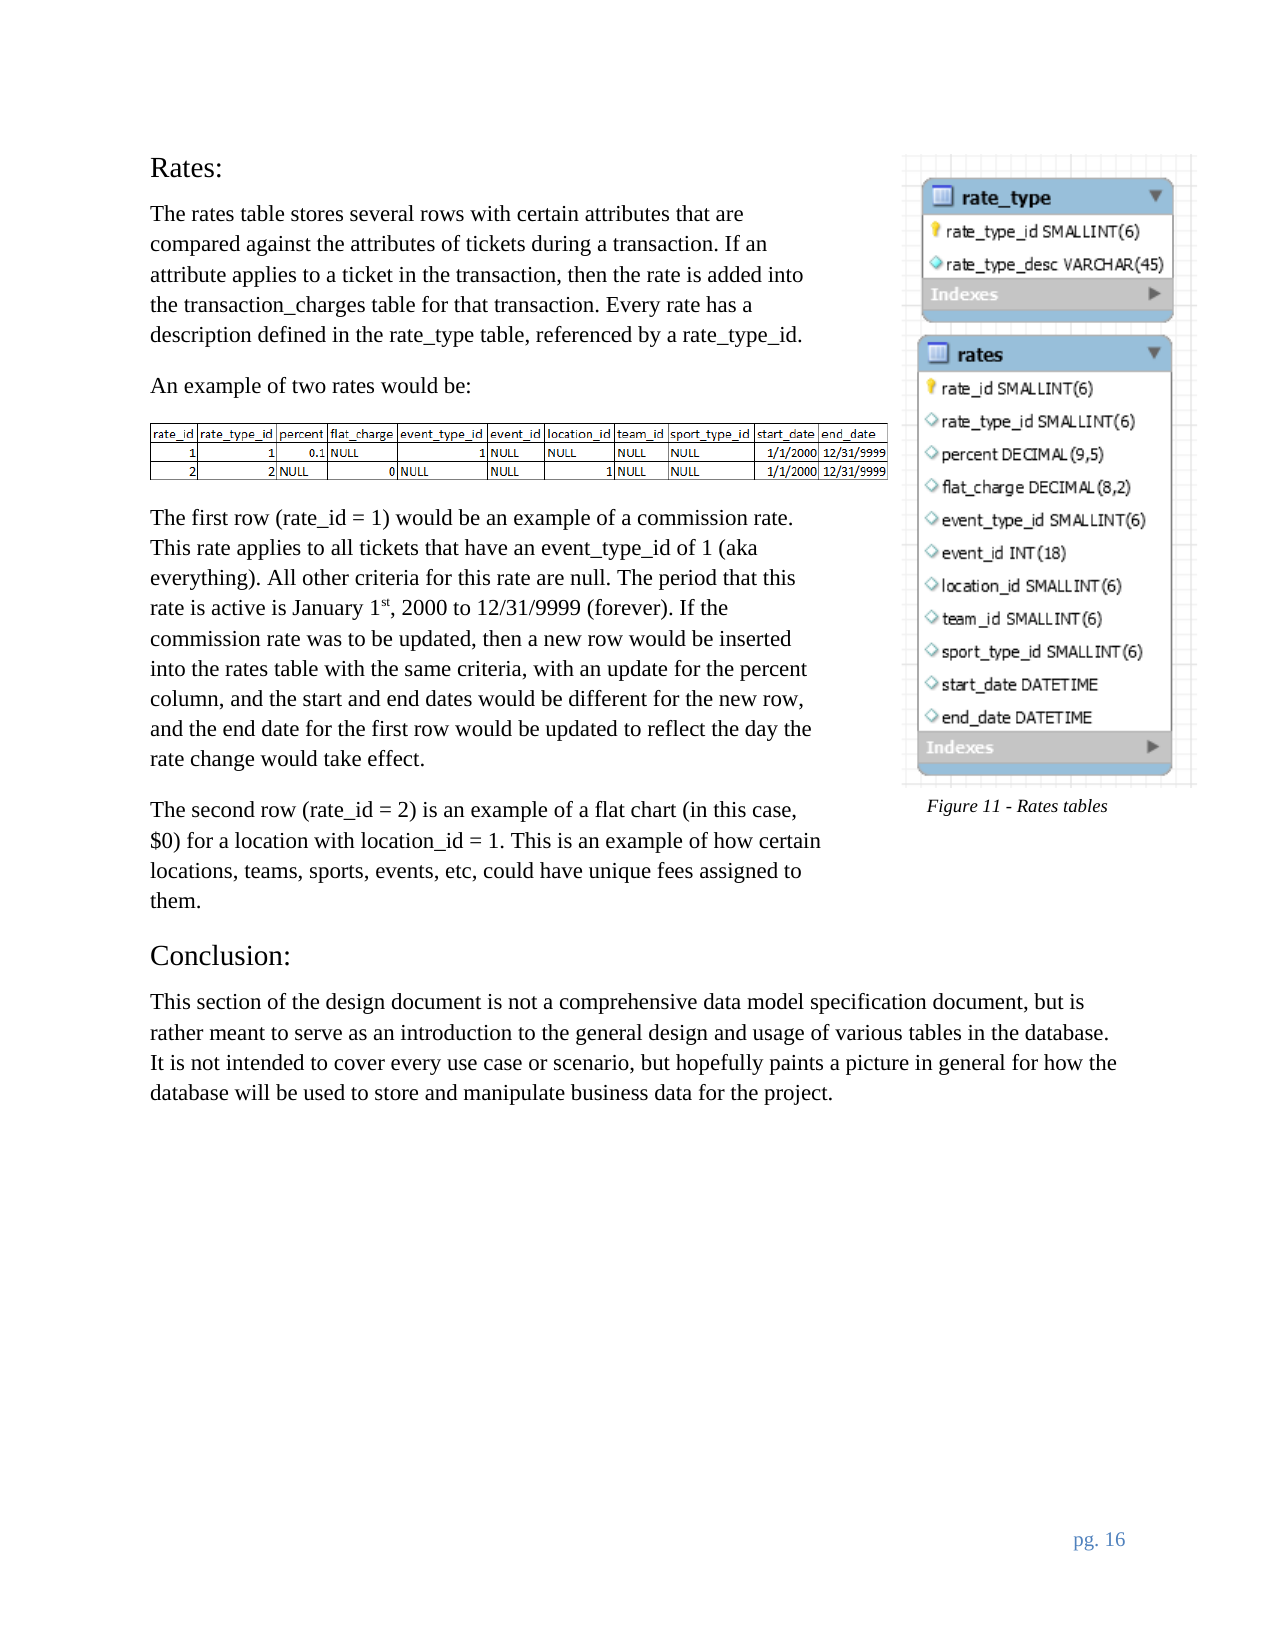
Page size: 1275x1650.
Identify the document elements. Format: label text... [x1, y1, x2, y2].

text This section of the design document is not a comprehensive data model specification document, but is rather meant to serve as an introduction to the general design and usage of various tables in the database. It is not intended to cover every use case or scenario, but hopefully paints a picture in general for how the database will be used to store and manipulate business data for the project. [150, 988, 1125, 1105]
text Conclusion: [150, 938, 1125, 972]
picture [150, 423, 888, 480]
text The rates table stores several rows with certain attributes that are compared against the attributes of tickets during a transaction. If an attribute applies to a ticket in the transaction, then the rate is added into the transaction_charges table for that transaction. Every rate has a description defined in the rate_type table, referenced by a rate_type_id. [150, 200, 825, 347]
picture [901, 154, 1198, 788]
text Rates: [150, 150, 1125, 183]
text The second row (rate_id = 2) is an example of a flat chart (in this case, $0) for a location with location_id = 1. This is an example of how certain locations, teams, sports, events, etc, could have unique fees assigned to them. [150, 796, 825, 913]
text An example of two rates would be: [150, 372, 825, 398]
text The first row (rate_id = 1) would be an example of a commission rate. This rate applies to all tickets that have an event_type_id of 1 (aka everything). All other criteria for this rate are null. The period that this rate is active is January 1st, 2000 to 12/31/9999 (forever). If the commission rate was to be updated, then a new row would be inserted into the rates table with the same criteria, with an update for the percent column, and the start and end dates would be different for the new row, and the end date for the first row would be updated to reflect the day the rate change would take effect. [150, 504, 825, 772]
